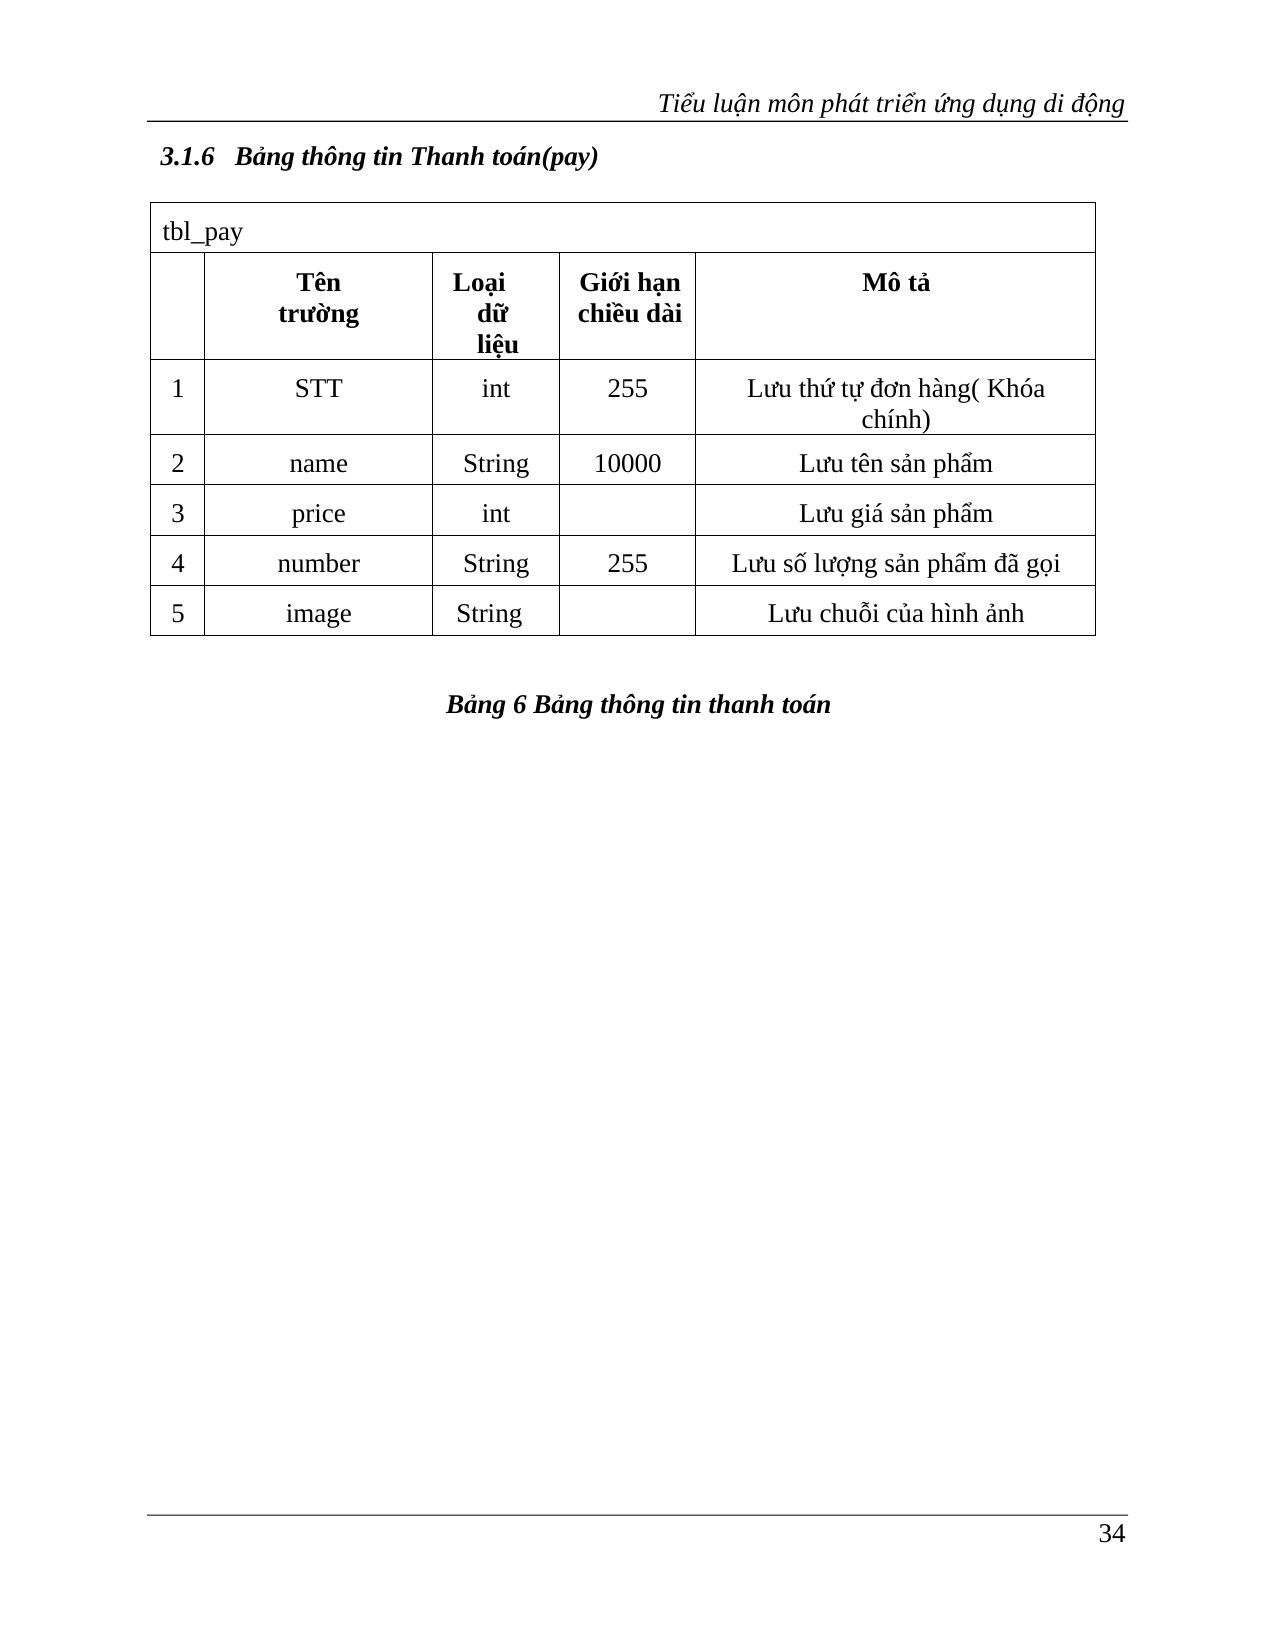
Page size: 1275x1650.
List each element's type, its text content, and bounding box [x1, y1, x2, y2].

table_cell 255 [560, 536, 695, 585]
table_cell String [433, 435, 559, 484]
table_cell price [205, 485, 432, 534]
text Bảng 6 Bảng thông tin thanh toán [139, 688, 1137, 719]
table_cell Lưu giá sản phẩm [696, 485, 1095, 534]
table_cell Giới hạn chiều dài [560, 253, 695, 359]
table_cell Lưu thứ tự đơn hàng( Khóa chính) [696, 360, 1095, 434]
table_cell 255 [560, 360, 695, 434]
table_cell int [433, 485, 559, 534]
table_header tbl_pay [151, 203, 1095, 252]
table_cell Loại dữ liệu [433, 253, 559, 359]
table_cell 2 [151, 435, 204, 484]
table_cell number [205, 536, 432, 585]
table_cell Tên trường [205, 253, 432, 359]
table_cell 3 [151, 485, 204, 534]
table_cell [560, 586, 695, 635]
table_cell String [433, 586, 559, 635]
table_cell Lưu tên sản phẩm [696, 435, 1095, 484]
table_cell Mô tả [696, 253, 1095, 359]
table_cell Lưu chuỗi của hình ảnh [696, 586, 1095, 635]
table_cell 4 [151, 536, 204, 585]
table_cell Lưu số lượng sản phẩm đã gọi [696, 536, 1095, 585]
table_cell 1 [151, 360, 204, 434]
table_cell int [433, 360, 559, 434]
table_cell String [433, 536, 559, 585]
table_cell [151, 253, 204, 359]
table_cell image [205, 586, 432, 635]
table_cell STT [205, 360, 432, 434]
table_cell [560, 485, 695, 534]
subtitle Bảng thông tin Thanh toán(pay) [160, 139, 1137, 171]
table_cell name [205, 435, 432, 484]
table_cell 5 [151, 586, 204, 635]
table_cell 10000 [560, 435, 695, 484]
